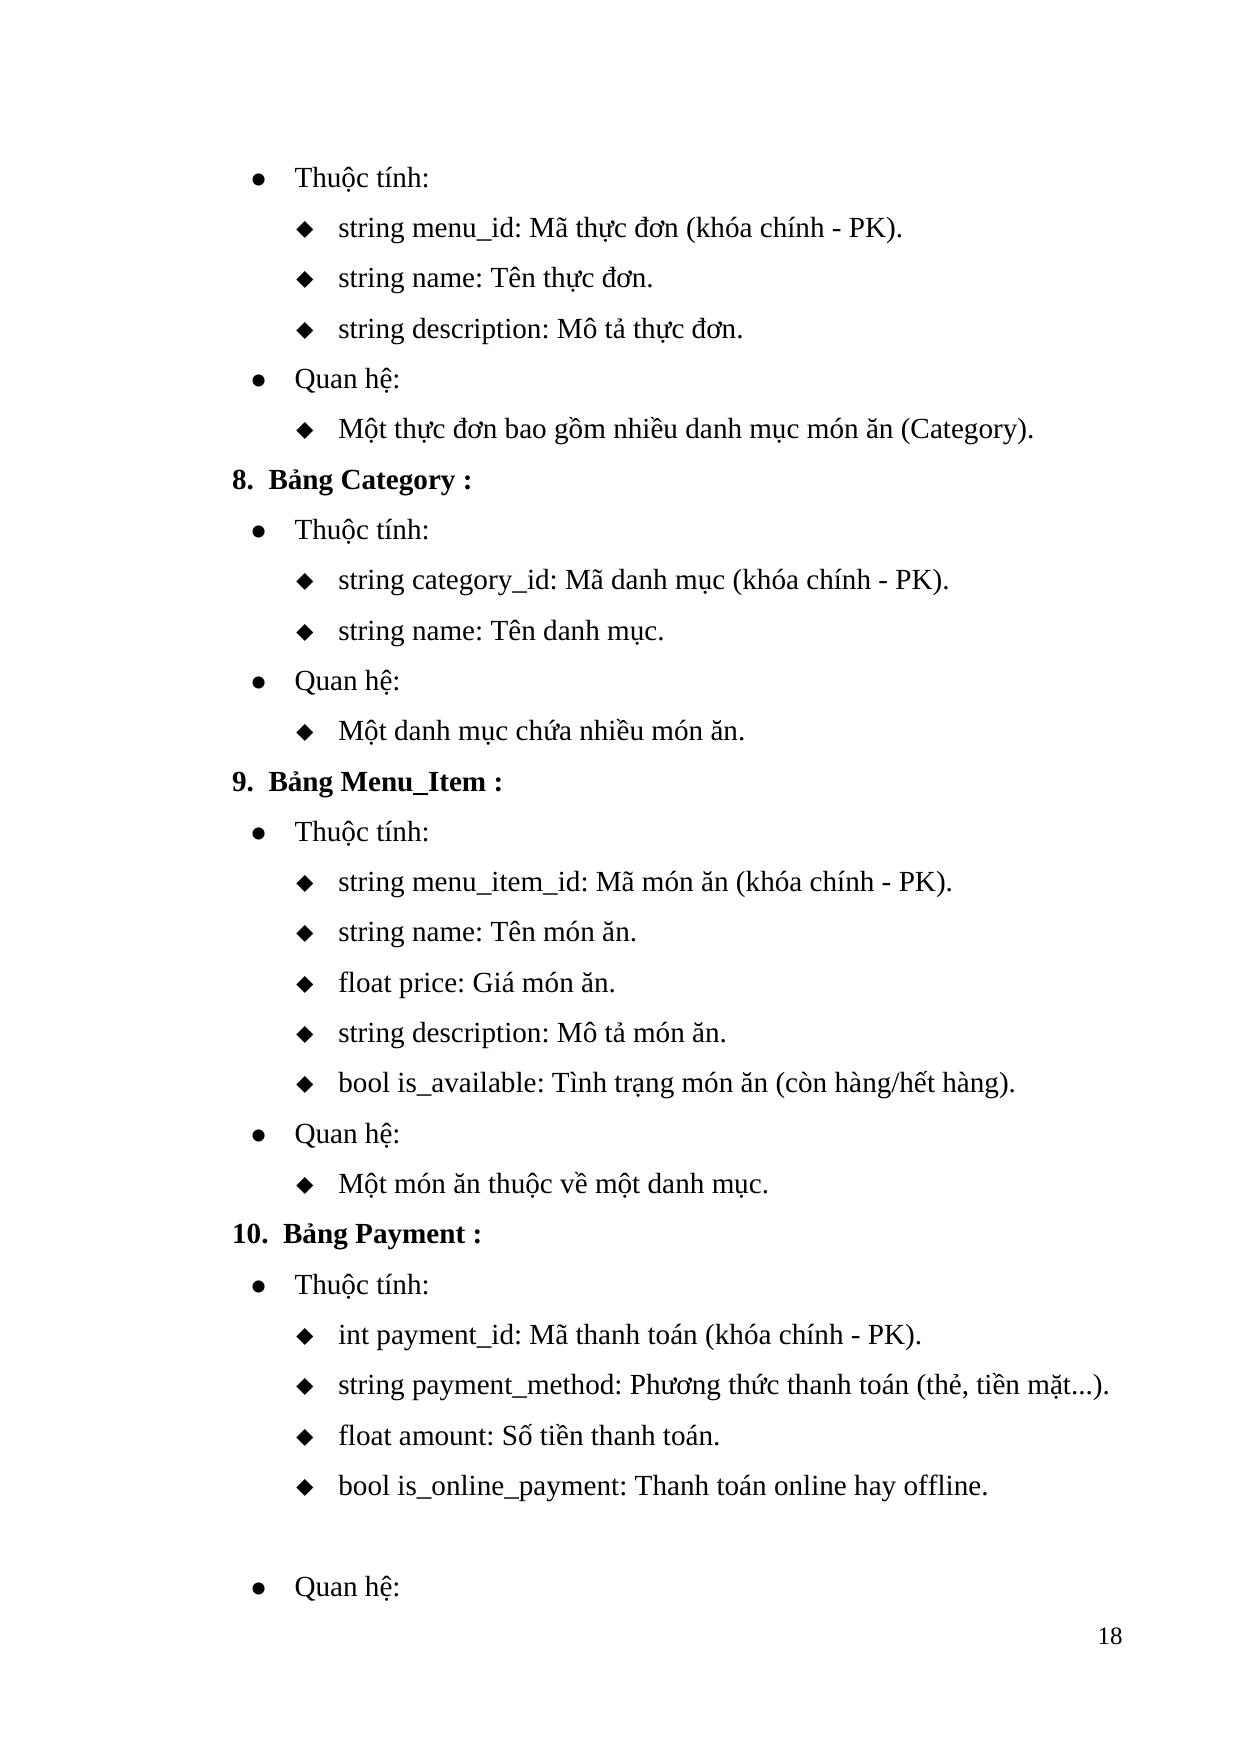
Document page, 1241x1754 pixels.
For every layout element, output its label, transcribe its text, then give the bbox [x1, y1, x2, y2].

list string category_id: Mã danh mục (khóa chính - PK). [294, 562, 1122, 596]
list Quan hệ: [251, 361, 1122, 395]
list Bảng Category : [232, 462, 1122, 495]
list string payment_method: Phương thức thanh toán (thẻ, tiền mặt...). [294, 1367, 1122, 1401]
list float amount: Số tiền thanh toán. [294, 1418, 1122, 1451]
list bool is_available: Tình trạng món ăn (còn hàng/hết hàng). [294, 1066, 1122, 1099]
list string description: Mô tả thực đơn. [294, 311, 1122, 344]
list string name: Tên thực đơn. [294, 261, 1122, 294]
list string name: Tên danh mục. [294, 613, 1122, 646]
list string description: Mô tả món ăn. [294, 1015, 1122, 1049]
list int payment_id: Mã thanh toán (khóa chính - PK). [294, 1317, 1122, 1351]
list float price: Giá món ăn. [294, 965, 1122, 998]
list Một món ăn thuộc về một danh mục. [294, 1166, 1122, 1200]
list bool is_online_payment: Thanh toán online hay offline. [294, 1468, 1122, 1502]
list string name: Tên món ăn. [294, 914, 1122, 948]
list Thuộc tính: [251, 814, 1122, 847]
list Quan hệ: [251, 663, 1122, 697]
list Bảng Payment : [232, 1216, 1122, 1250]
list Quan hệ: [251, 1116, 1122, 1149]
list Bảng Menu_Item : [232, 764, 1122, 797]
list string menu_item_id: Mã món ăn (khóa chính - PK). [294, 864, 1122, 898]
list Quan hệ: [251, 1569, 1122, 1602]
list Thuộc tính: [251, 1267, 1122, 1300]
list Thuộc tính: [251, 160, 1122, 193]
list string menu_id: Mã thực đơn (khóa chính - PK). [294, 210, 1122, 244]
list Một danh mục chứa nhiều món ăn. [294, 713, 1122, 747]
list Thuộc tính: [251, 512, 1122, 546]
list Một thực đơn bao gồm nhiều danh mục món ăn (Category). [294, 411, 1122, 445]
